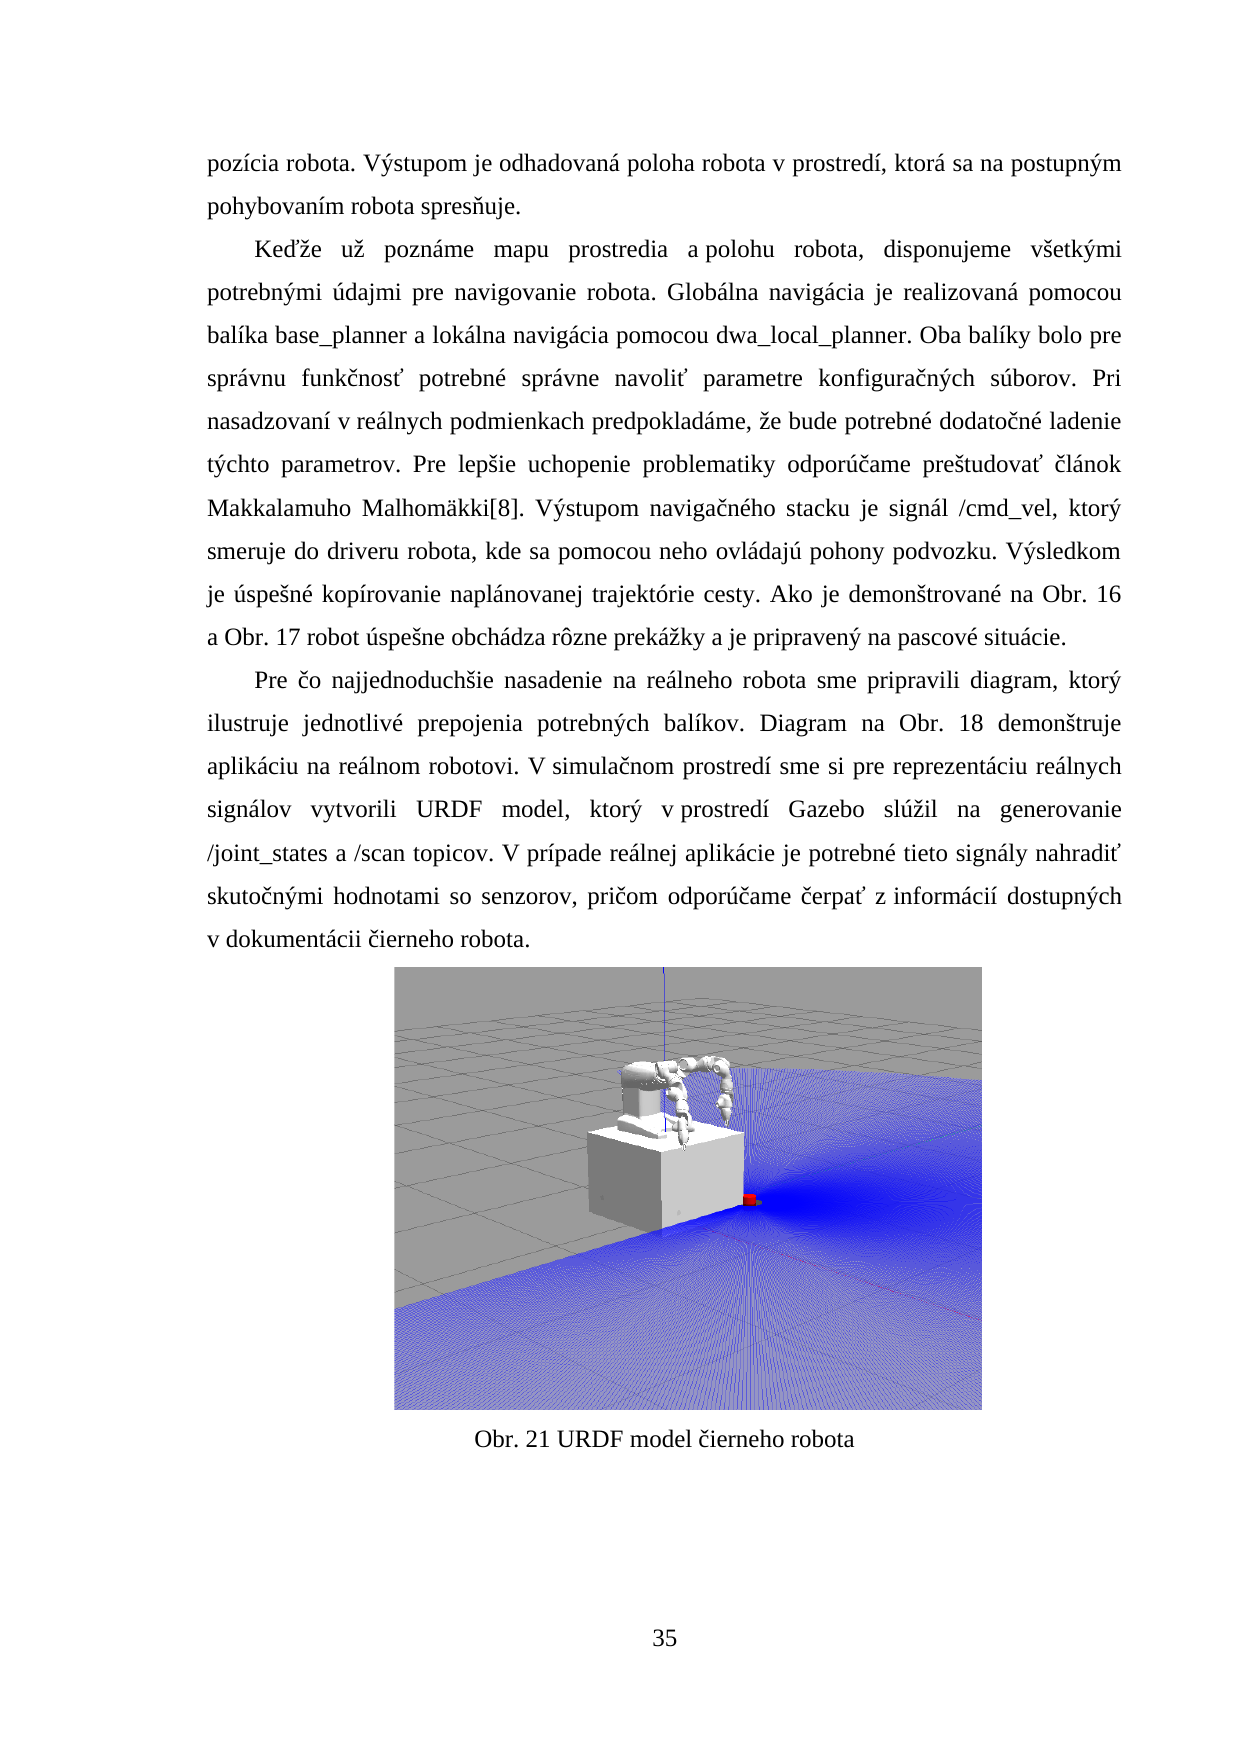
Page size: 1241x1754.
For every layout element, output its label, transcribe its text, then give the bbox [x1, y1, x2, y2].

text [207, 148, 1122, 219]
picture [394, 967, 982, 1410]
text Obr. 21 URDF model čierneho robota [207, 1424, 1122, 1452]
text Pre čo najjednoduchšie nasadenie na reálneho robota sme pripravili diagram, ktorý ilustruje jednotlivé prepojenia potrebných balíkov. Diagram na Obr. 18 demonštruje aplikáciu na reálnom robotovi. V simulačnom prostredí sme si pre reprezentáciu reálnych signálov vytvorili URDF model, ktorý v prostredí Gazebo slúžil na generovanie /joint_states a /scan topicov. V prípade reálnej aplikácie je potrebné tieto signály nahradiť skutočnými hodnotami so senzorov, pričom odporúčame čerpať z informácií dostupných v dokumentácii čierneho robota. [207, 665, 1122, 953]
text Keďže už poznáme mapu prostredia a polohu robota, disponujeme všetkými potrebnými údajmi pre navigovanie robota. Globálna navigácia je realizovaná pomocou balíka base_planner a lokálna navigácia pomocou dwa_local_planner. Oba balíky bolo pre správnu funkčnosť potrebné správne navoliť parametre konfiguračných súborov. Pri nasadzovaní v reálnych podmienkach predpokladáme, že bude potrebné dodatočné ladenie týchto parametrov. Pre lepšie uchopenie problematiky odporúčame preštudovať článok Makkalamuho Malhomäkki[8]. Výstupom navigačného stacku je signál /cmd_vel, ktorý smeruje do driveru robota, kde sa pomocou neho ovládajú pohony podvozku. Výsledkom je úspešné kopírovanie naplánovanej trajektórie cesty. Ako je demonštrované na Obr. 16 a Obr. 17 robot úspešne obchádza rôzne prekážky a je pripravený na pascové situácie. [207, 234, 1122, 651]
